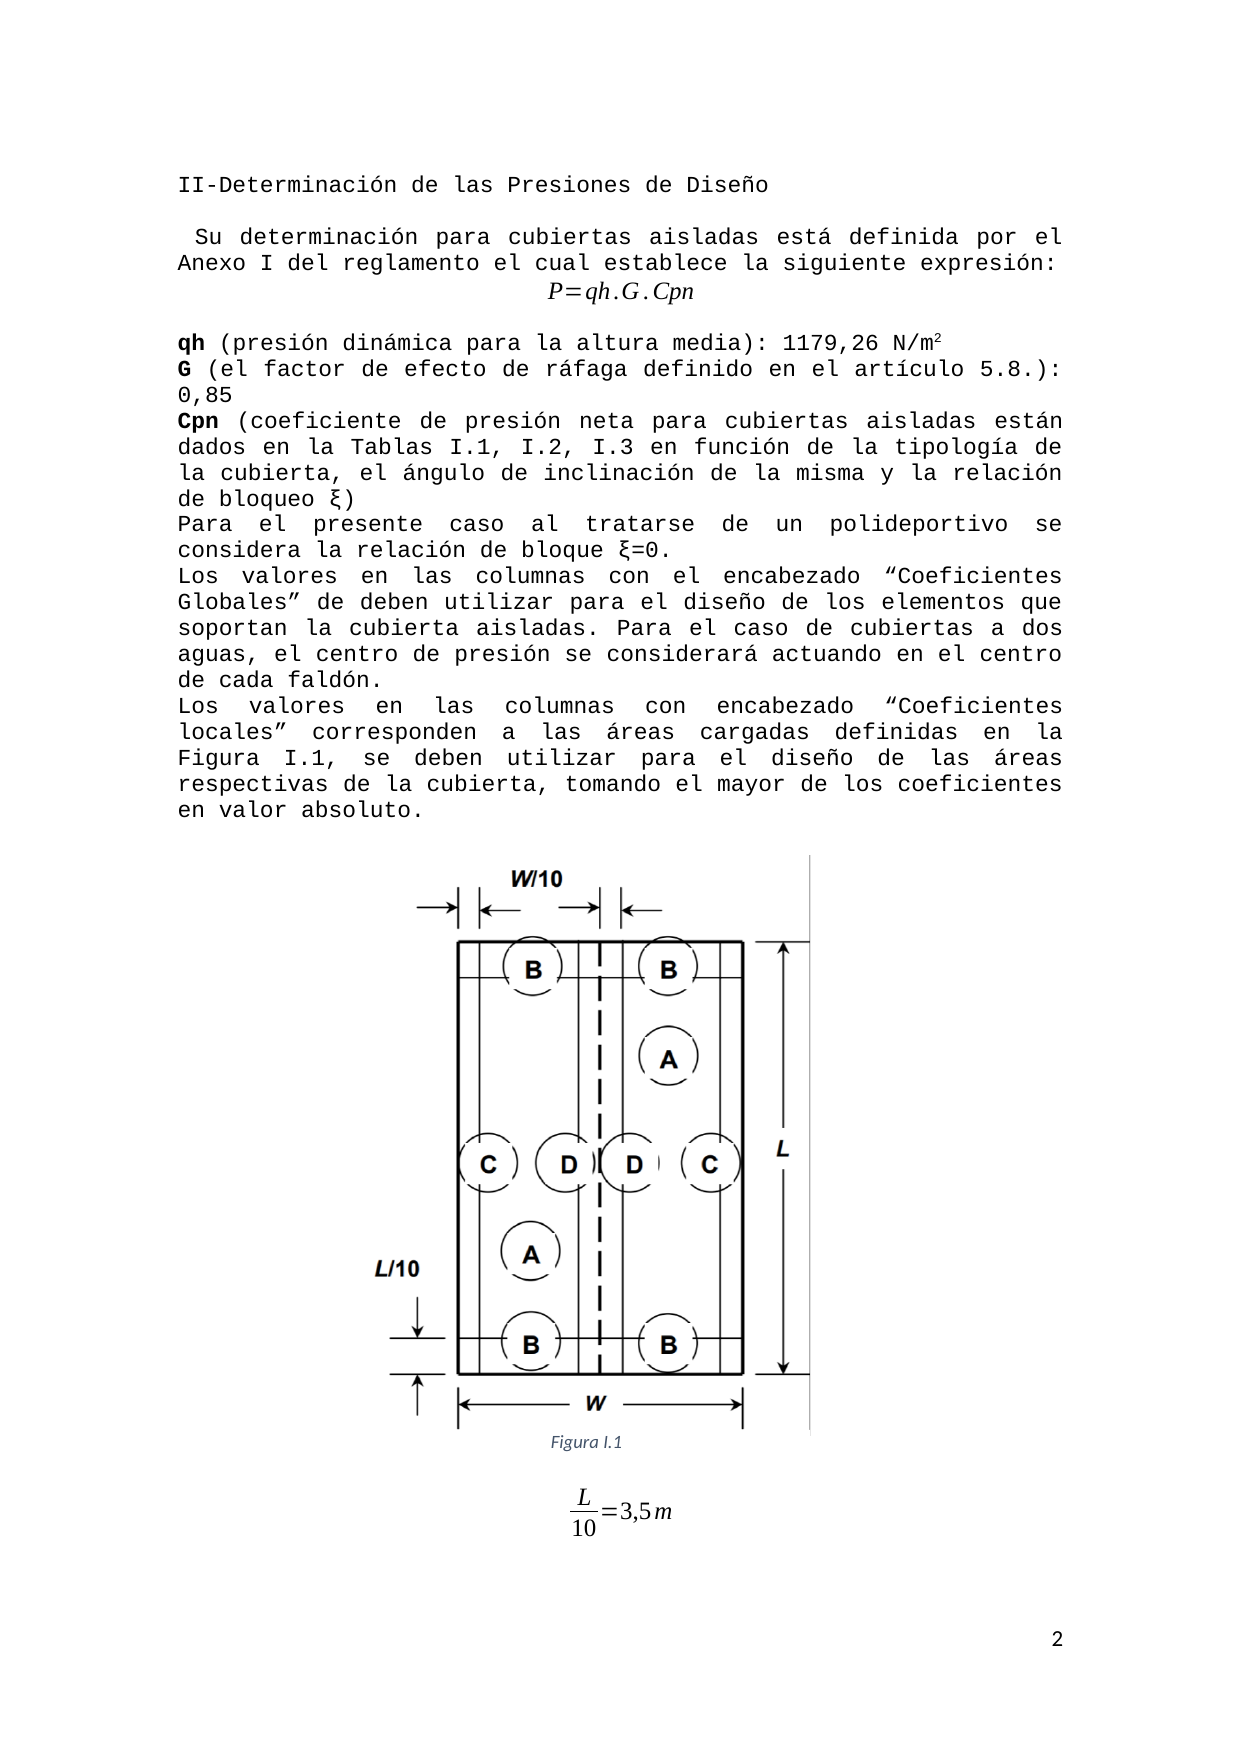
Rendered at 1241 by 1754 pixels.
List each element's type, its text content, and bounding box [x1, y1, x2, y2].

text Los valores en las columnas con encabezado “Coeficientes locales” corresponden a las áreas cargadas definidas en la Figura I.1, se deben utilizar para el diseño de las áreas respectivas de la cubierta, tomando el mayor de los coeficientes en valor absoluto. [177, 694, 1063, 824]
text Los valores en las columnas con el encabezado “Coeficientes Globales” de deben utilizar para el diseño de los elementos que soportan la cubierta aisladas. Para el caso de cubiertas a dos aguas, el centro de presión se considerará actuando en el centro de cada faldón. [177, 565, 1063, 694]
text II-Determinación de las Presiones de Diseño [177, 173, 1063, 199]
text qh (presión dinámica para la altura media): 1179,26 N/m2 [177, 331, 1063, 357]
text Su determinación para cubiertas aisladas está definida por el Anexo I del reglamento el cual establece la siguiente expresión: [177, 225, 1063, 277]
text Cpn (coeficiente de presión neta para cubiertas aisladas están dados en la Tablas I.1, I.2, I.3 en función de la tipología de la cubierta, el ángulo de inclinación de la misma y la relación de bloqueo ξ) [177, 409, 1063, 513]
picture [364, 855, 811, 1429]
text G (el factor de efecto de ráfaga definido en el artículo 5.8.): 0,85 [177, 357, 1063, 409]
text Para el presente caso al tratarse de un polideportivo se considera la relación de bloque ξ=0. [177, 513, 1063, 565]
